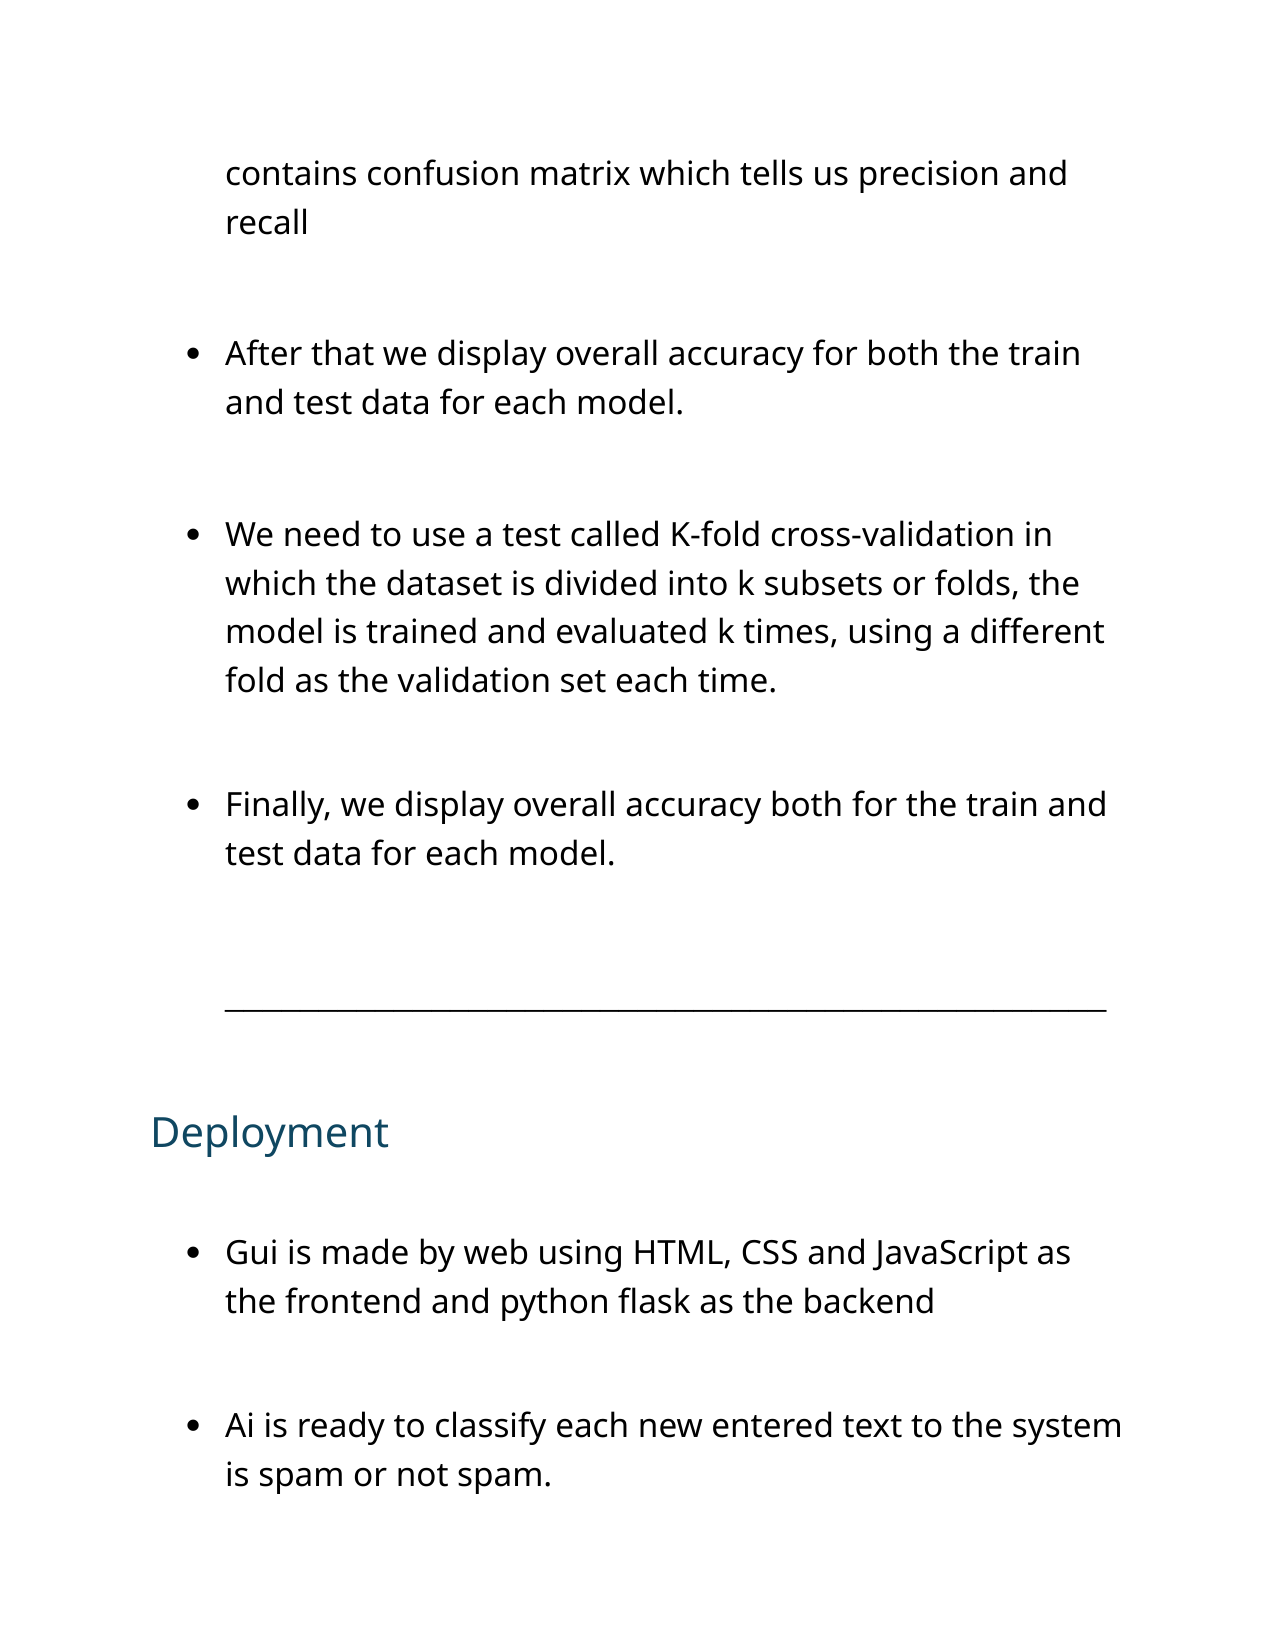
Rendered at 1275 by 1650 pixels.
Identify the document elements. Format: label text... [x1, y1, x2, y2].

list Ai is ready to classify each new entered text to the system is spam or not spam. [187, 1402, 1125, 1496]
list _______________________________________________ [225, 972, 1125, 1015]
list We need to use a test called K-fold cross-validation in which the dataset is divided into k subsets or folds, the model is trained and evaluated k times, using a different fold as the validation set each time. [187, 510, 1125, 703]
list After that we display overall accuracy for both the train and test data for each model. [187, 330, 1125, 424]
subtitle Deployment [150, 1103, 1125, 1159]
list Gui is made by web using HTML, CSS and JavaScript as the frontend and python flask as the backend [187, 1229, 1125, 1323]
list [187, 150, 1125, 244]
list Finally, we display overall accuracy both for the train and test data for each model. [187, 781, 1125, 875]
